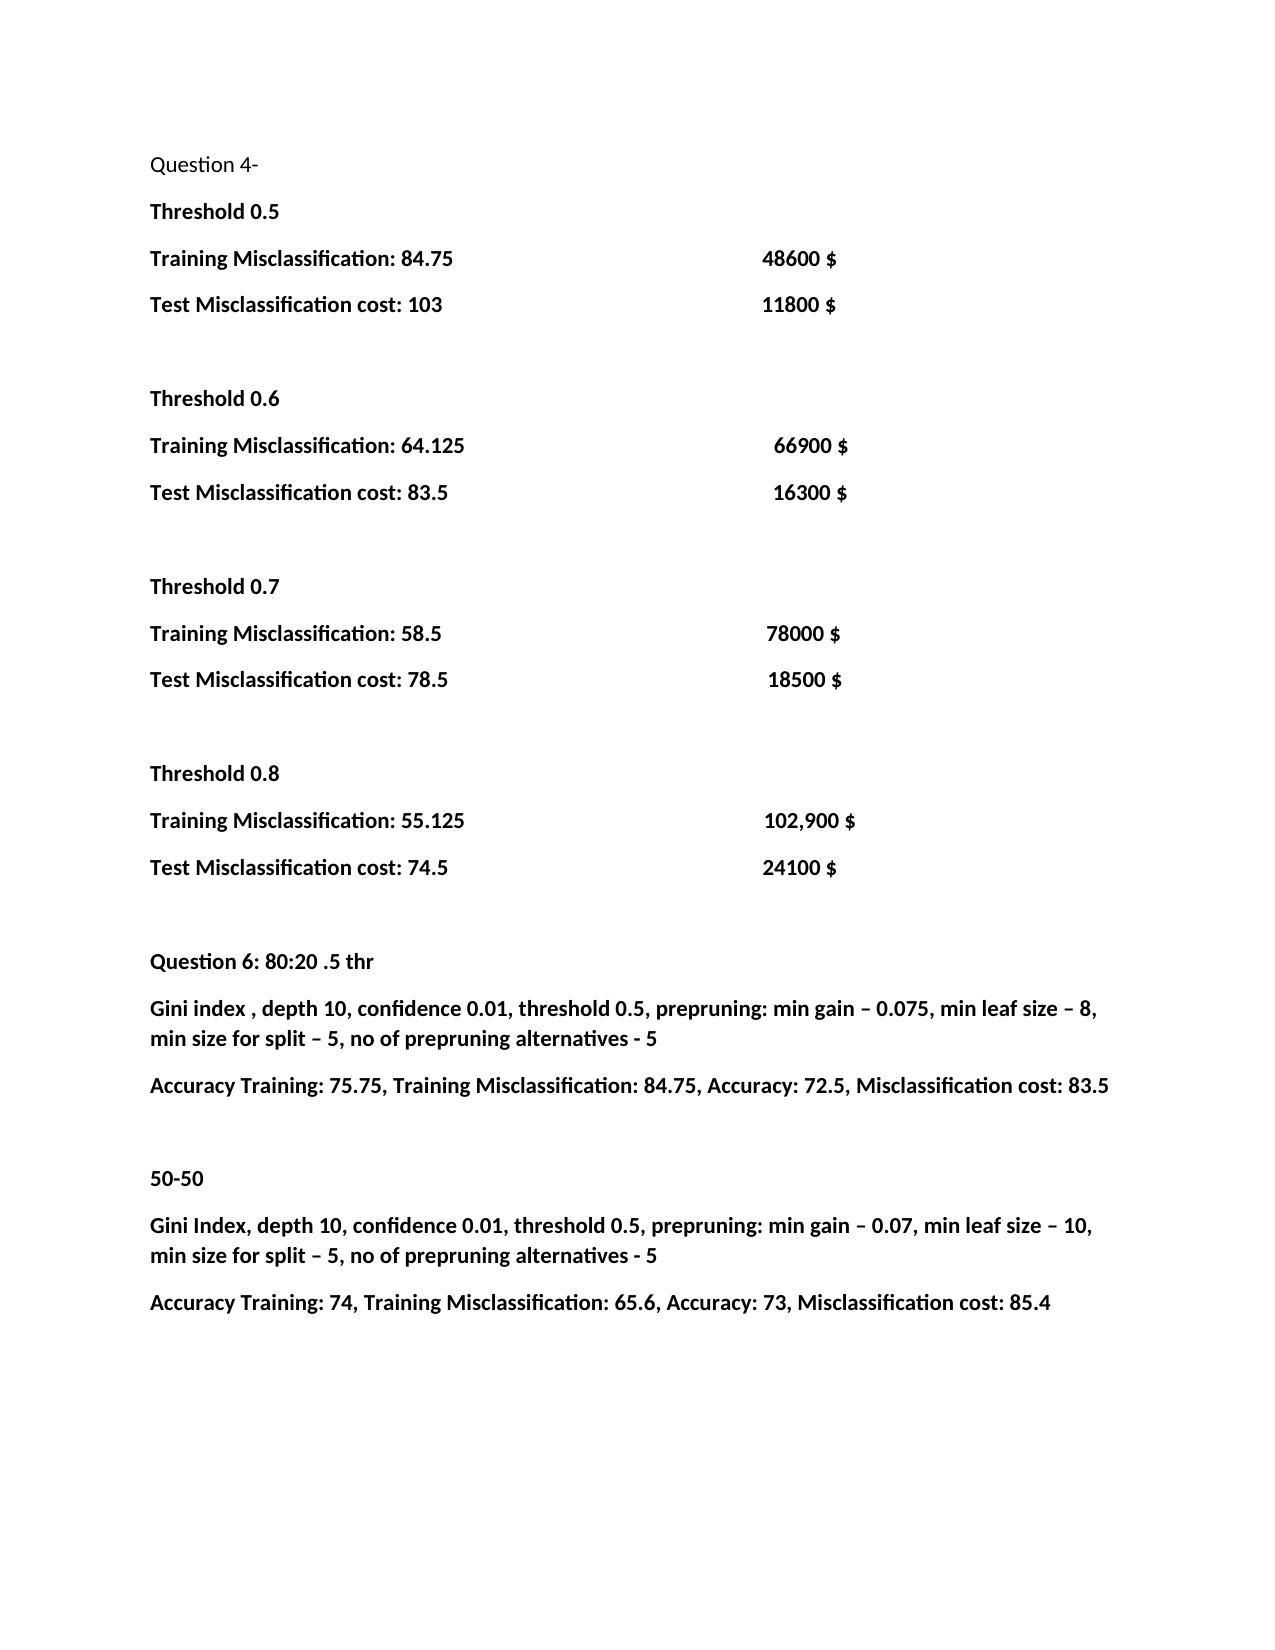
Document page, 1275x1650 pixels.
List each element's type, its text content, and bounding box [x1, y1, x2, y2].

text Gini Index, depth 10, confidence 0.01, threshold 0.5, prepruning: min gain – 0.07, min leaf size – 10, min size for split – 5, no of prepruning alternatives - 5 [150, 1211, 1125, 1270]
text Test Misclassification cost: 103 11800 $ [150, 291, 1125, 319]
text Training Misclassification: 84.75 48600 $ [150, 244, 1125, 272]
text Question 4- [150, 150, 1125, 178]
text Training Misclassification: 58.5 78000 $ [150, 619, 1125, 647]
text Gini index , depth 10, confidence 0.01, threshold 0.5, prepruning: min gain – 0.075, min leaf size – 8, min size for split – 5, no of prepruning alternatives - 5 [150, 994, 1125, 1052]
text Threshold 0.5 [150, 197, 1125, 225]
text Test Misclassification cost: 78.5 18500 $ [150, 666, 1125, 694]
text Test Misclassification cost: 74.5 24100 $ [150, 853, 1125, 881]
text Test Misclassification cost: 83.5 16300 $ [150, 478, 1125, 506]
text Training Misclassification: 55.125 102,900 $ [150, 806, 1125, 834]
text Accuracy Training: 75.75, Training Misclassification: 84.75, Accuracy: 72.5, Misclassification cost: 83.5 [150, 1071, 1125, 1099]
text Question 6: 80:20 .5 thr [150, 947, 1125, 975]
text 50-50 [150, 1164, 1125, 1193]
text Threshold 0.7 [150, 572, 1125, 600]
text Threshold 0.8 [150, 759, 1125, 787]
text Accuracy Training: 74, Training Misclassification: 65.6, Accuracy: 73, Misclassification cost: 85.4 [150, 1288, 1125, 1317]
text Training Misclassification: 64.125 66900 $ [150, 431, 1125, 459]
text Threshold 0.6 [150, 384, 1125, 412]
